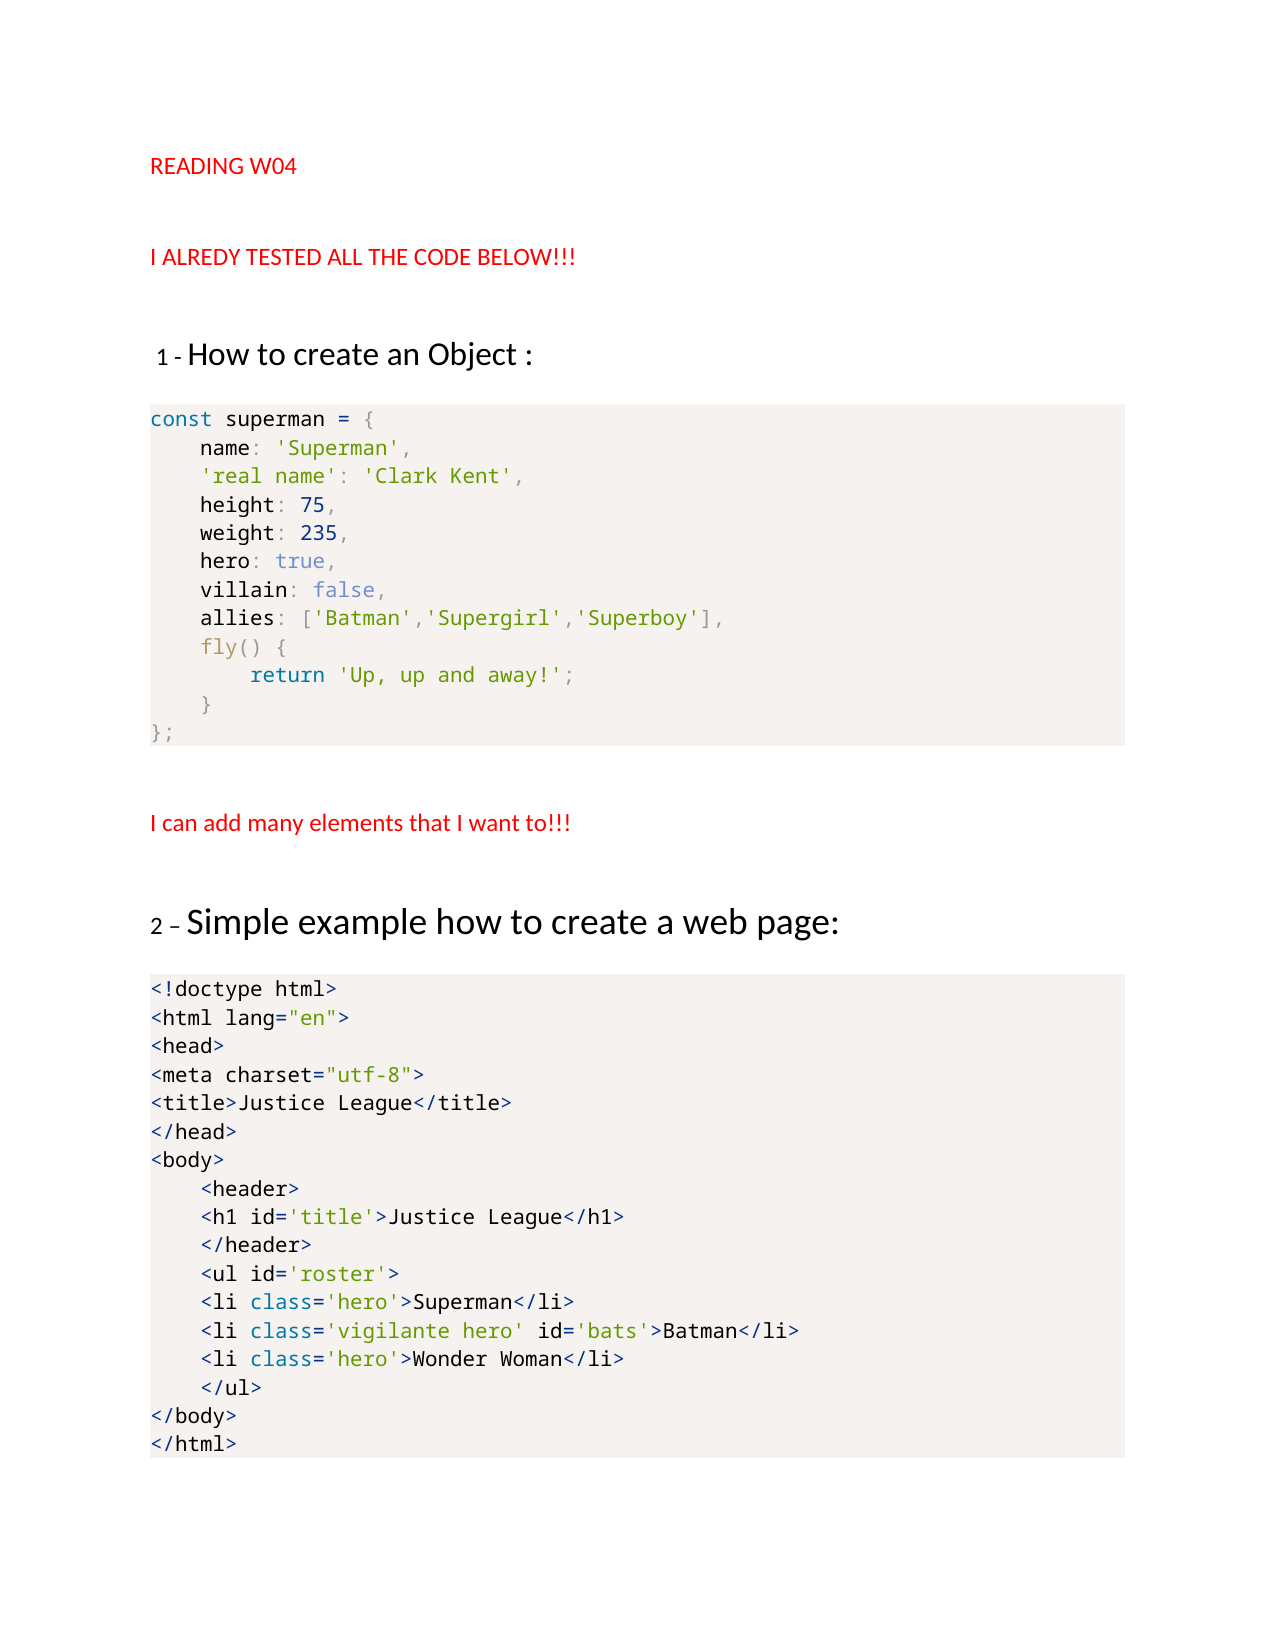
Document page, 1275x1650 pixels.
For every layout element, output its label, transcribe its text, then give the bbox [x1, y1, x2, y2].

text weight: 235, [150, 518, 1125, 547]
text 2 – Simple example how to create a web page: [150, 898, 1125, 944]
text const superman = { [150, 404, 1125, 433]
text </html> [150, 1429, 1125, 1458]
text <!doctype html> [150, 974, 1125, 1003]
text <li class='hero'>Superman</li> [150, 1287, 1125, 1316]
text allies: ['Batman','Supergirl','Superboy'], [150, 603, 1125, 632]
text } [150, 689, 1125, 717]
text <ul id='roster'> [150, 1259, 1125, 1287]
text 'real name': 'Clark Kent', [150, 461, 1125, 490]
text name: 'Superman', [150, 433, 1125, 461]
text <h1 id='title'>Justice League</h1> [150, 1202, 1125, 1231]
text hero: true, [150, 547, 1125, 575]
text </ul> [150, 1373, 1125, 1401]
text return 'Up, up and away!'; [150, 660, 1125, 689]
text villain: false, [150, 575, 1125, 603]
text </head> [150, 1117, 1125, 1145]
text <body> [150, 1145, 1125, 1174]
text height: 75, [150, 490, 1125, 518]
text <li class='hero'>Wonder Woman</li> [150, 1344, 1125, 1373]
text <html lang="en"> [150, 1003, 1125, 1031]
text <li class='vigilante hero' id='bats'>Batman</li> [150, 1316, 1125, 1344]
text <header> [150, 1174, 1125, 1202]
text }; [150, 717, 1125, 746]
text <meta charset="utf-8"> [150, 1060, 1125, 1088]
text 1 - How to create an Object : [150, 333, 1125, 374]
text </body> [150, 1401, 1125, 1429]
text fly() { [150, 632, 1125, 660]
text I ALREDY TESTED ALL THE CODE BELOW!!! [150, 242, 1125, 272]
text I can add many elements that I want to!!! [150, 807, 1125, 837]
text <title>Justice League</title> [150, 1088, 1125, 1117]
text <head> [150, 1031, 1125, 1060]
text READING W04 [150, 150, 1125, 181]
text </header> [150, 1231, 1125, 1259]
